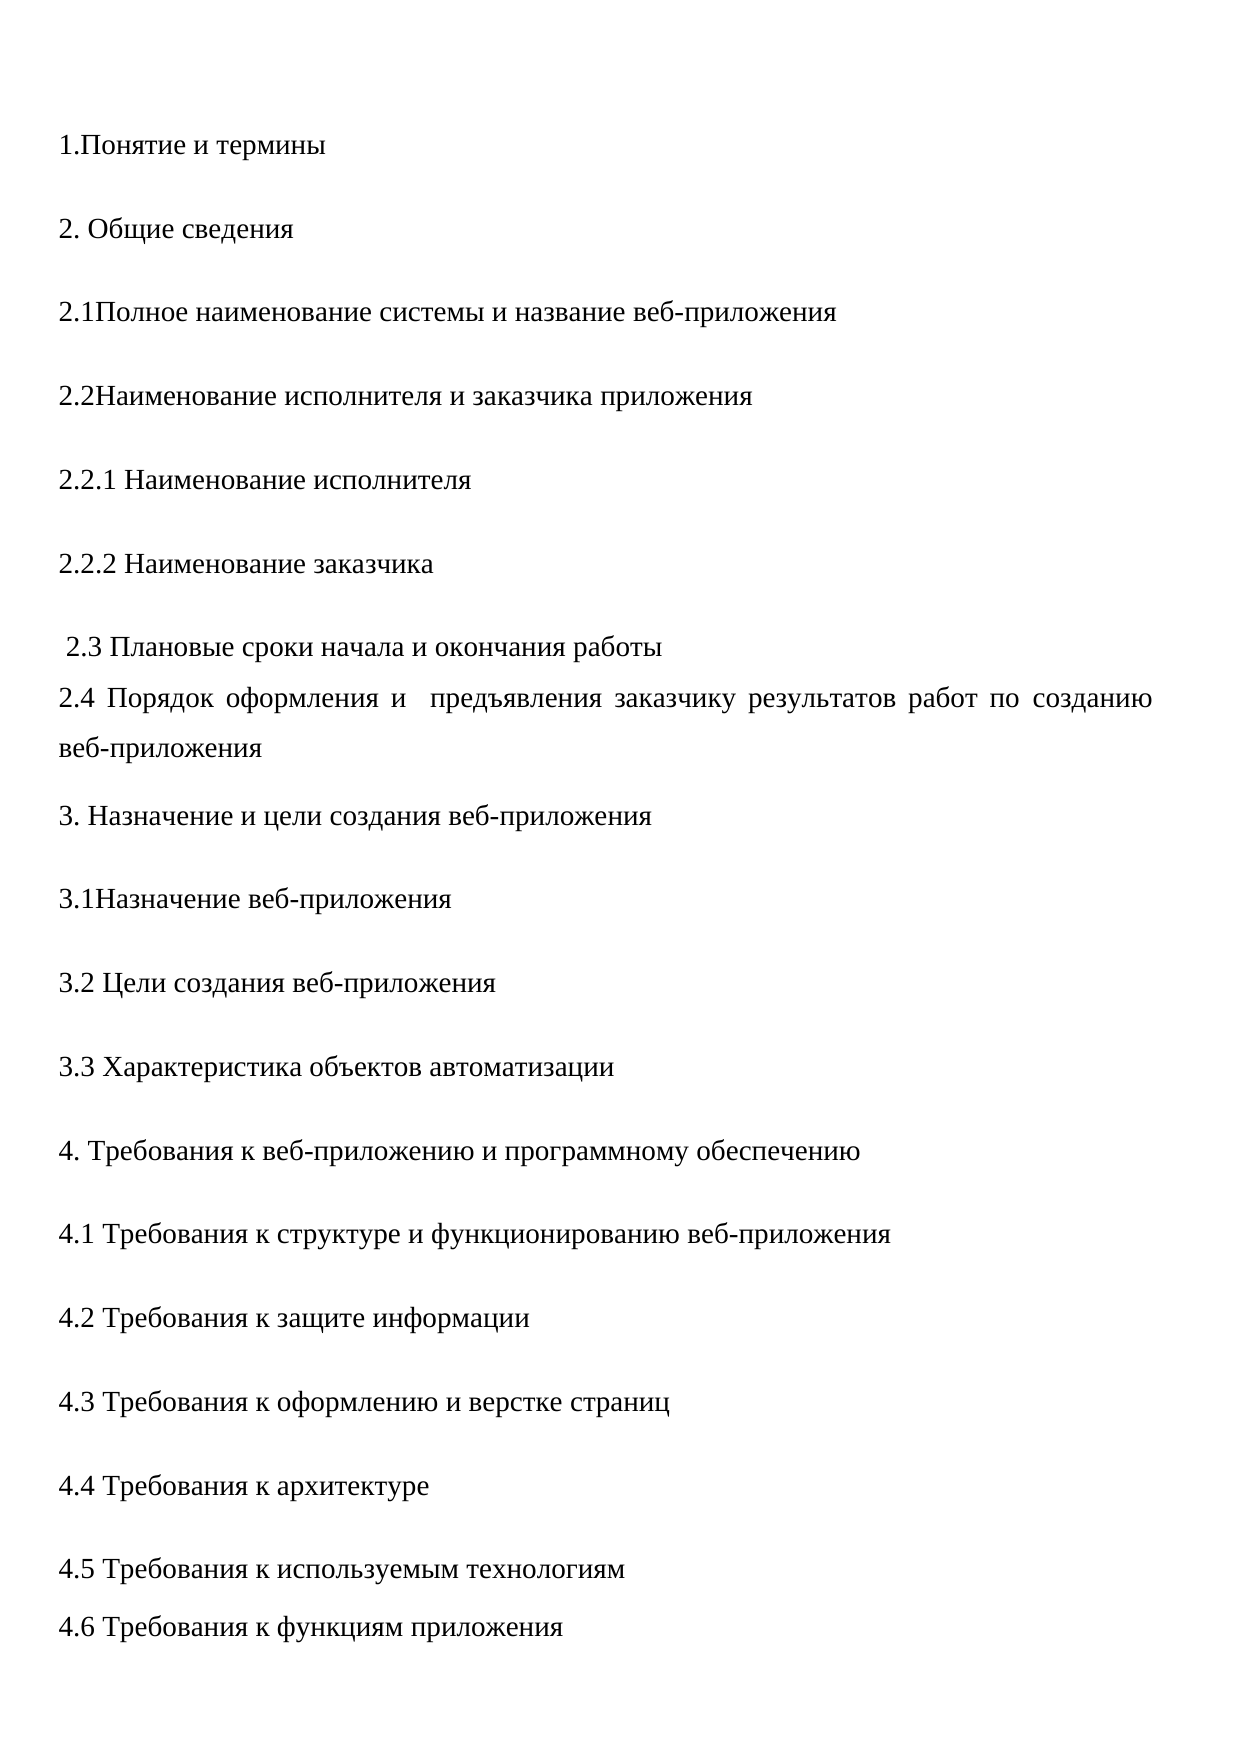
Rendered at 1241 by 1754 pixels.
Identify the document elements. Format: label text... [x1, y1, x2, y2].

text 2.4 Порядок оформления и предъявления заказчику результатов работ по созданию веб-приложения [58, 680, 1152, 764]
text 2.3 Плановые сроки начала и окончания работы [58, 629, 1151, 663]
text 3.1Назначение веб-приложения [58, 882, 1176, 915]
text 3.2 Цели создания веб-приложения [58, 965, 1176, 999]
text 2.2Наименование исполнителя и заказчика приложения [58, 378, 1176, 412]
text 4.3 Требования к оформлению и верстке страниц [58, 1384, 1176, 1417]
text 1.Понятие и термины [58, 127, 1176, 160]
text 4.6 Требования к функциям приложения [58, 1609, 1176, 1642]
text 4.4 Требования к архитектуре [58, 1468, 1176, 1501]
text 4.1 Требования к структуре и функционированию веб-приложения [58, 1216, 1176, 1250]
text 2. Общие сведения [58, 211, 1176, 244]
text 4.2 Требования к защите информации [58, 1300, 1176, 1334]
text 4.5 Требования к используемым технологиям [58, 1552, 1176, 1585]
text 3. Назначение и цели создания веб-приложения [58, 798, 1176, 831]
text 3.3 Характеристика объектов автоматизации [58, 1049, 1176, 1082]
text 4. Требования к веб-приложению и программному обеспечению [58, 1133, 1176, 1166]
text 2.1Полное наименование системы и название веб-приложения [58, 294, 1176, 328]
text 2.2.2 Наименование заказчика [58, 546, 1176, 579]
text 2.2.1 Наименование исполнителя [58, 462, 1176, 496]
